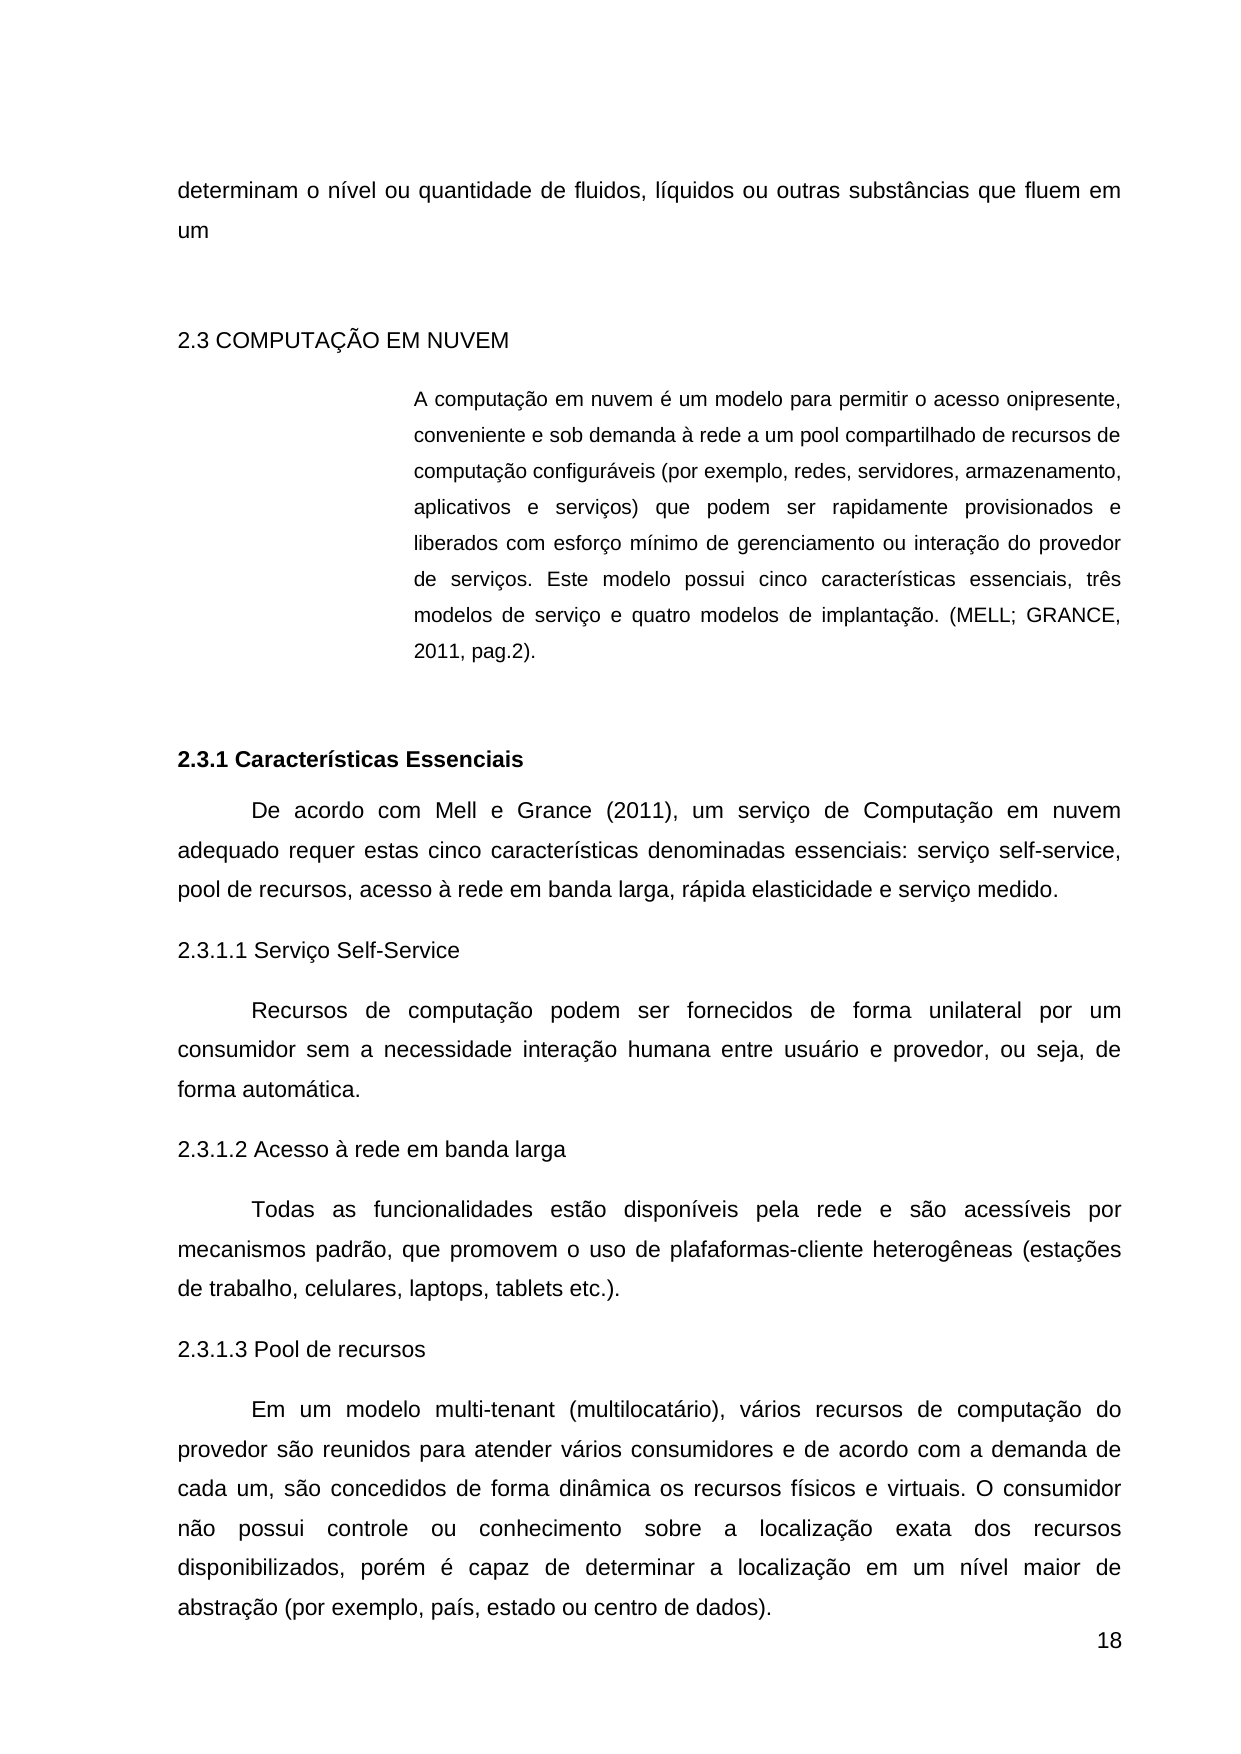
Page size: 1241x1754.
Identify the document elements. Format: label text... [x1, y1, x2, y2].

text De acordo com Mell e Grance (2011), um serviço de Computação em nuvem adequado requer estas cinco características denominadas essenciais: serviço self-service, pool de recursos, acesso à rede em banda larga, rápida elasticidade e serviço medido. [177, 797, 1122, 903]
text 2.3.1.2 Acesso à rede em banda larga [177, 1136, 1122, 1162]
text Em um modelo multi-tenant (multilocatário), vários recursos de computação do provedor são reunidos para atender vários consumidores e de acordo com a demanda de cada um, são concedidos de forma dinâmica os recursos físicos e virtuais. O consumidor não possui controle ou conhecimento sobre a localização exata dos recursos disponibilizados, porém é capaz de determinar a localização em um nível maior de abstração (por exemplo, país, estado ou centro de dados). [177, 1396, 1122, 1620]
text 2.3.1 Características Essenciais [177, 746, 1122, 773]
text Recursos de computação podem ser fornecidos de forma unilateral por um consumidor sem a necessidade interação humana entre usuário e provedor, ou seja, de forma automática. [177, 997, 1122, 1102]
text Todas as funcionalidades estão disponíveis pela rede e são acessíveis por mecanismos padrão, que promovem o uso de plafaformas-cliente heterogêneas (estações de trabalho, celulares, laptops, tablets etc.). [177, 1196, 1122, 1302]
text 2.3.1.1 Serviço Self-Service [177, 937, 1122, 963]
text 2.3 COMPUTAÇÃO EM NUVEM [177, 327, 1122, 353]
text A computação em nuvem é um modelo para permitir o acesso onipresente, conveniente e sob demanda à rede a um pool compartilhado de recursos de computação configuráveis (por exemplo, redes, servidores, armazenamento, aplicativos e serviços) que podem ser rapidamente provisionados e liberados com esforço mínimo de gerenciamento ou interação do provedor de serviços. Este modelo possui cinco características essenciais, três modelos de serviço e quatro modelos de implantação. (MELL; GRANCE, 2011, pag.2). [413, 387, 1122, 662]
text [177, 177, 1122, 243]
text 2.3.1.3 Pool de recursos [177, 1336, 1122, 1362]
